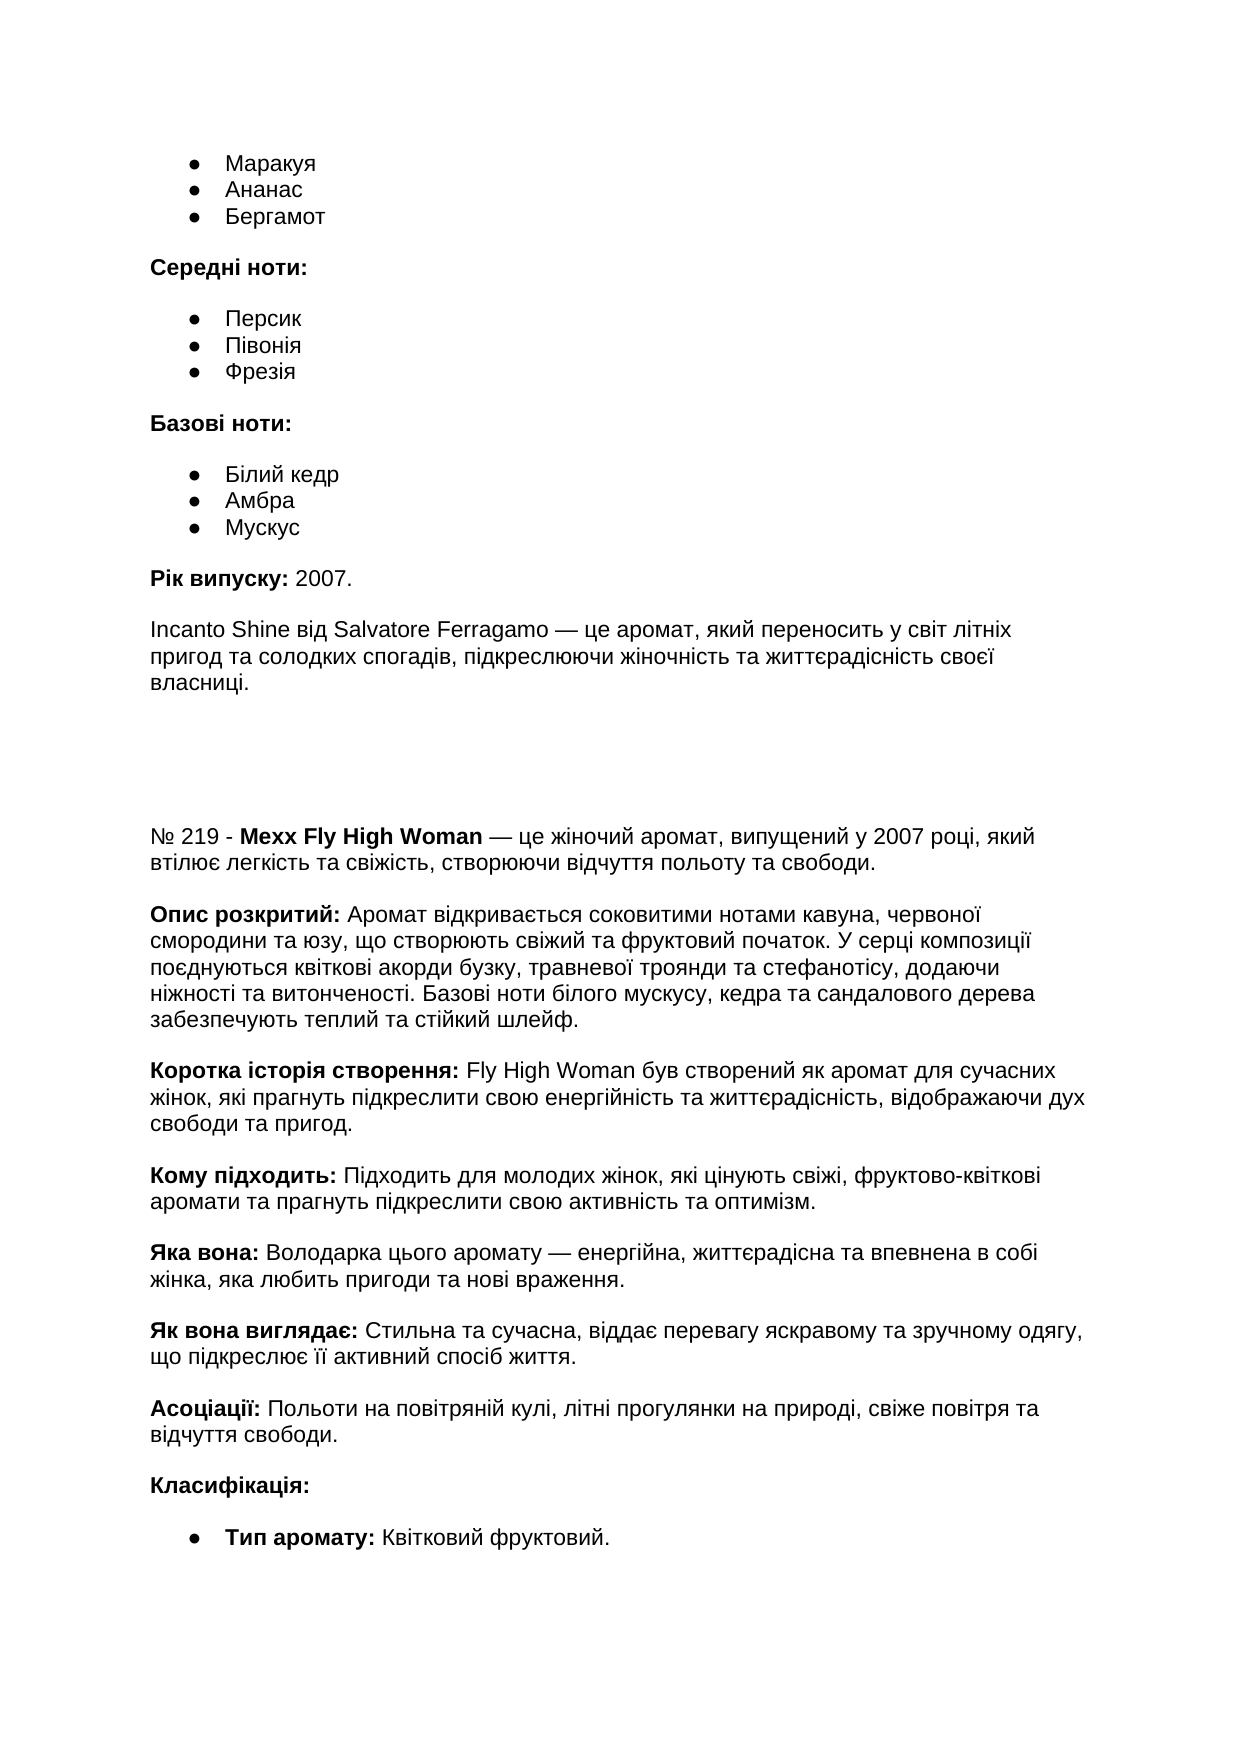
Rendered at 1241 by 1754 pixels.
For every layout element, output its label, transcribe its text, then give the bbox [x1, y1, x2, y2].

text Класифікація: [150, 1472, 1090, 1499]
list Фрезія [187, 358, 1090, 384]
list Амбра [187, 487, 1090, 513]
text № 219 - Mexx Fly High Woman — це жіночий аромат, випущений у 2007 році, який втілює легкість та свіжість, створюючи відчуття польоту та свободи. [150, 823, 1090, 876]
text Кому підходить: Підходить для молодих жінок, які цінують свіжі, фруктово-квіткові аромати та прагнуть підкреслити свою активність та оптимізм. [150, 1162, 1090, 1214]
text Коротка історія створення: Fly High Woman був створений як аромат для сучасних жінок, які прагнуть підкреслити свою енергійність та життєрадісність, відображаючи дух свободи та пригод. [150, 1057, 1090, 1137]
text Як вона виглядає: Стильна та сучасна, віддає перевагу яскравому та зручному одягу, що підкреслює її активний спосіб життя. [150, 1317, 1090, 1370]
text Середні ноти: [150, 254, 1090, 280]
list Півонія [187, 332, 1090, 358]
list Персик [187, 305, 1090, 332]
text Базові ноти: [150, 409, 1090, 436]
list Ананас [187, 176, 1090, 203]
list Тип аромату: Квітковий фруктовий. [187, 1524, 1090, 1550]
text Incanto Shine від Salvatore Ferragamo — це аромат, який переносить у світ літніх пригод та солодких спогадів, підкреслюючи жіночність та життєрадісність своєї власниці. [150, 616, 1090, 695]
text Асоціації: Польоти на повітряній кулі, літні прогулянки на природі, свіже повітря та відчуття свободи. [150, 1395, 1090, 1447]
text Яка вона: Володарка цього аромату — енергійна, життєрадісна та впевнена в собі жінка, яка любить пригоди та нові враження. [150, 1239, 1090, 1292]
text Опис розкритий: Аромат відкривається соковитими нотами кавуна, червоної смородини та юзу, що створюють свіжий та фруктовий початок. У серці композиції поєднуються квіткові акорди бузку, травневої троянди та стефанотісу, додаючи ніжності та витонченості. Базові ноти білого мускусу, кедра та сандалового дерева забезпечують теплий та стійкий шлейф. [150, 901, 1090, 1032]
text Рік випуску: 2007. [150, 565, 1090, 591]
list Мускус [187, 513, 1090, 540]
list Маракуя [187, 150, 1090, 176]
list Білий кедр [187, 461, 1090, 487]
list Бергамот [187, 203, 1090, 229]
